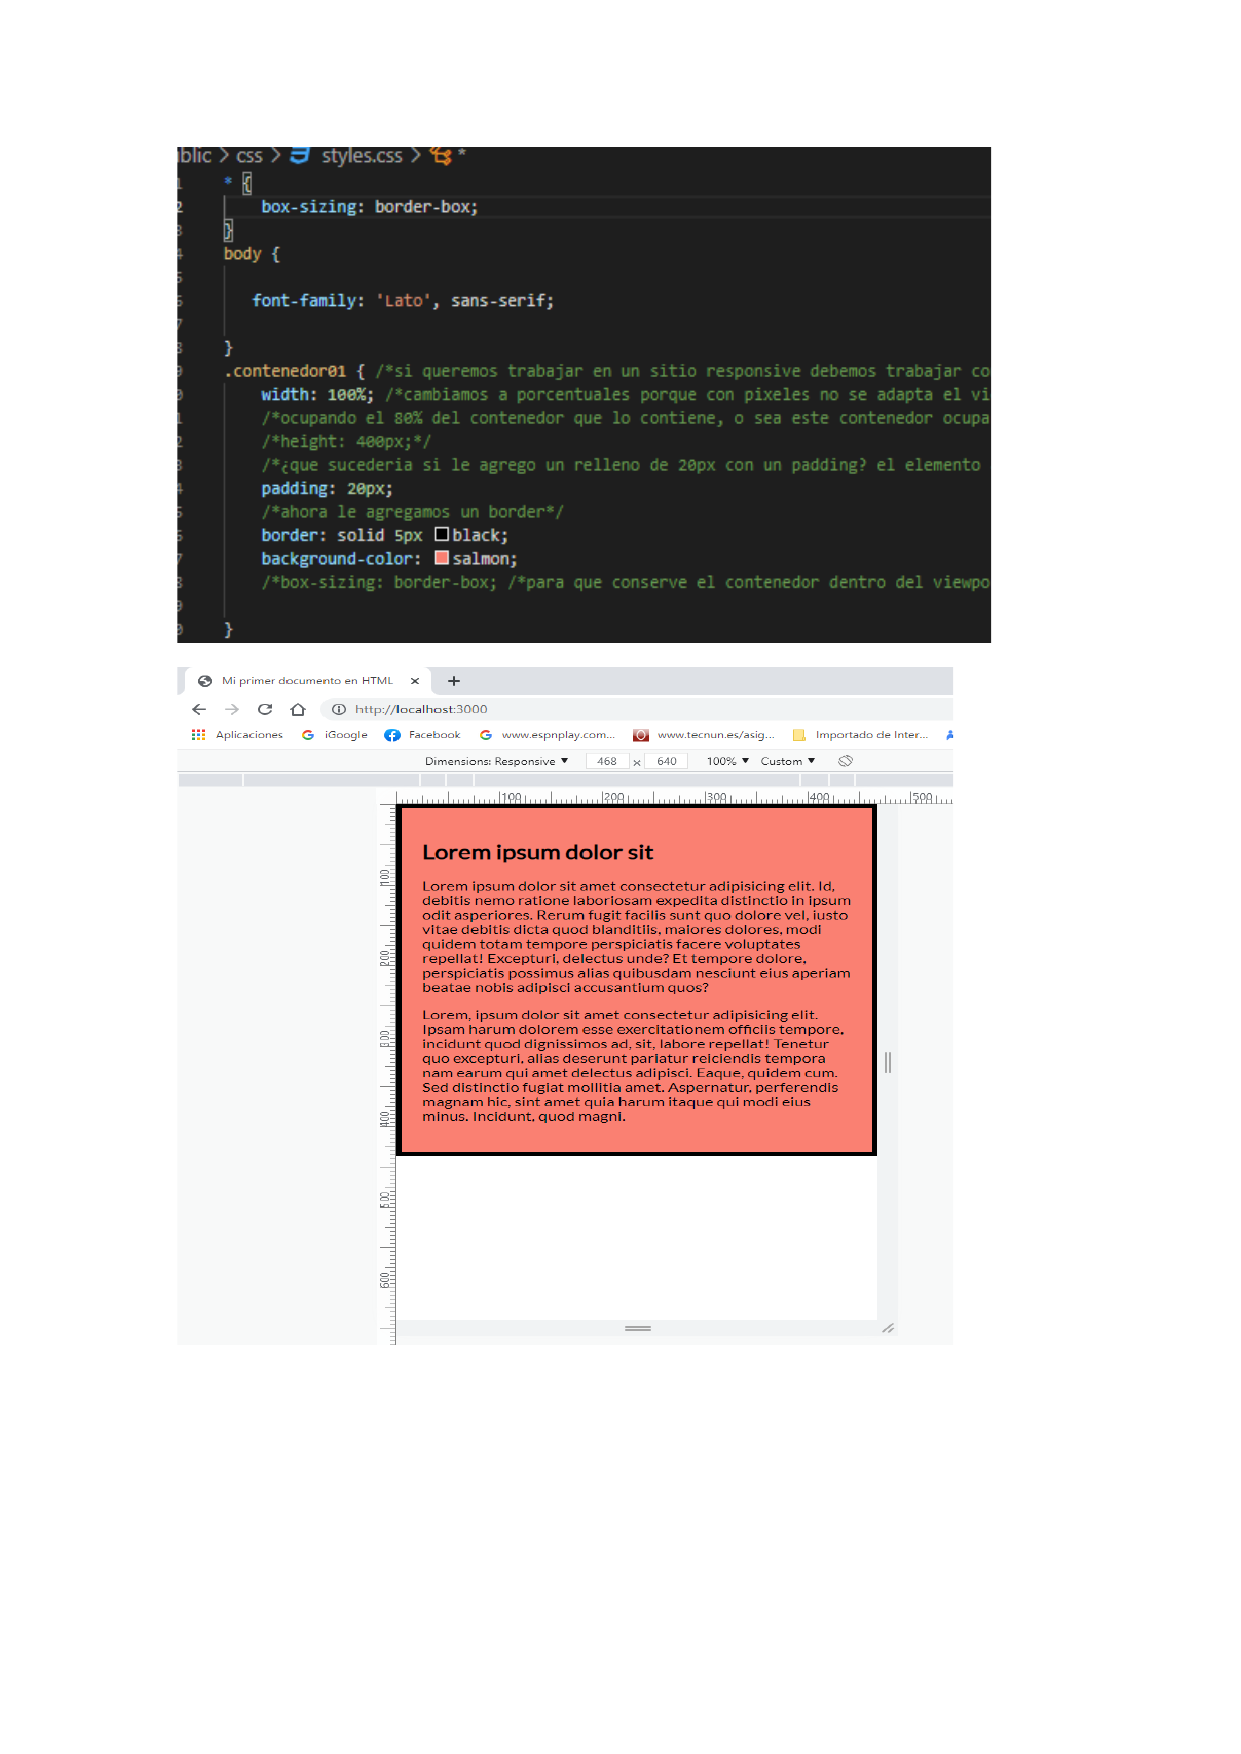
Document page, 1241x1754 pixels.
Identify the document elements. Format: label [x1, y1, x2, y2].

picture [177, 147, 992, 643]
picture [177, 667, 954, 1345]
